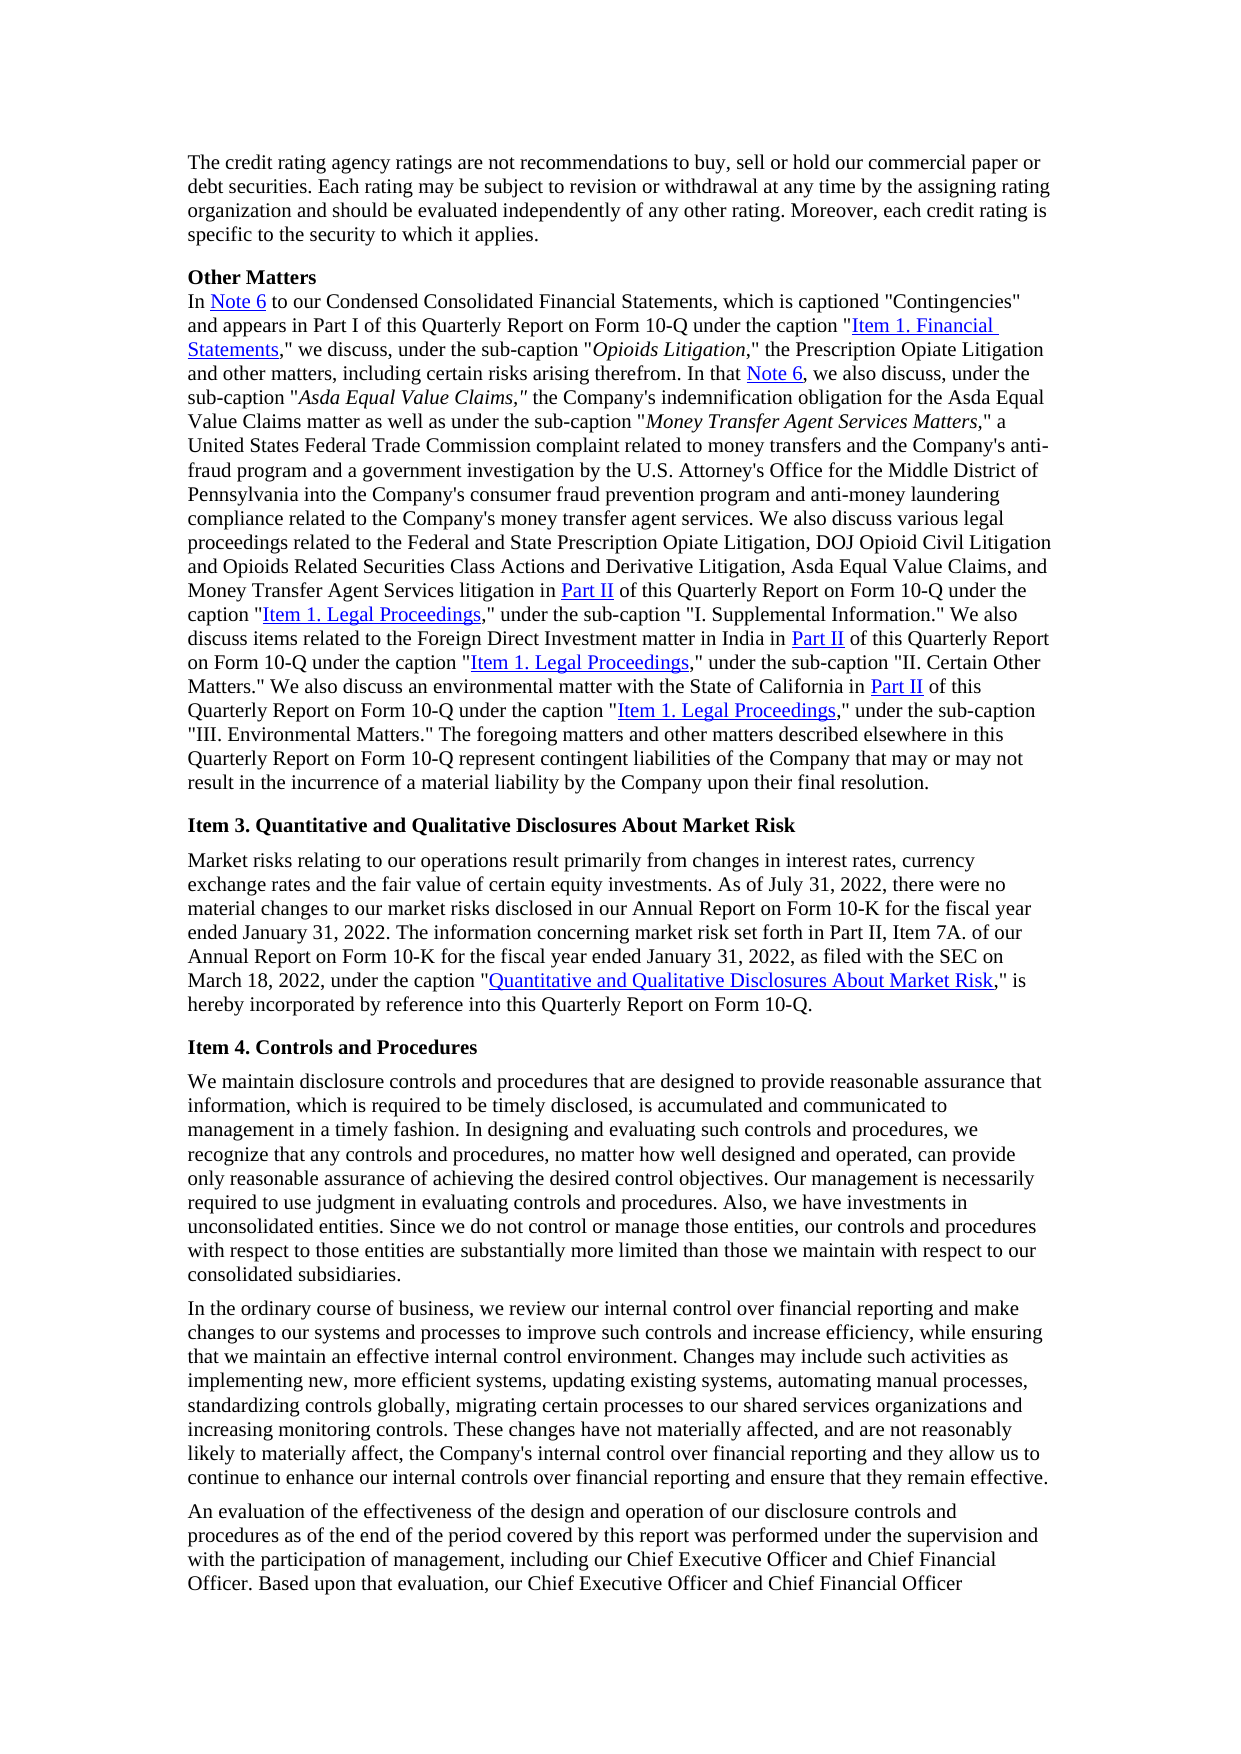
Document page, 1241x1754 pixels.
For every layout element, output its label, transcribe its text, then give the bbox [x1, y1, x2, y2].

text Other Matters [187, 265, 1053, 289]
text The credit rating agency ratings are not recommendations to buy, sell or hold our commercial paper or debt securities. Each rating may be subject to revision or withdrawal at any time by the assigning rating organization and should be evaluated independently of any other rating. Moreover, each credit rating is specific to the security to which it applies. [187, 150, 1053, 246]
text Market risks relating to our operations result primarily from changes in interest rates, currency exchange rates and the fair value of certain equity investments. As of July 31, 2022, there were no material changes to our market risks disclosed in our Annual Report on Form 10-K for the fiscal year ended January 31, 2022. The information concerning market risk set forth in Part II, Item 7A. of our Annual Report on Form 10-K for the fiscal year ended January 31, 2022, as filed with the SEC on March 18, 2022, under the caption "Quantitative and Qualitative Disclosures About Market Risk," is hereby incorporated by reference into this Quarterly Report on Form 10-Q. [187, 848, 1053, 1016]
text In Note 6 to our Condensed Consolidated Financial Statements, which is captioned "Contingencies" and appears in Part I of this Quarterly Report on Form 10-Q under the caption "Item 1. Financial Statements," we discuss, under the sub-caption "Opioids Litigation," the Prescription Opiate Litigation and other matters, including certain risks arising therefrom. In that Note 6, we also discuss, under the sub-caption "Asda Equal Value Claims," the Company's indemnification obligation for the Asda Equal Value Claims matter as well as under the sub-caption "Money Transfer Agent Services Matters," a United States Federal Trade Commission complaint related to money transfers and the Company's anti-fraud program and a government investigation by the U.S. Attorney's Office for the Middle District of Pennsylvania into the Company's consumer fraud prevention program and anti-money laundering compliance related to the Company's money transfer agent services. We also discuss various legal proceedings related to the Federal and State Prescription Opiate Litigation, DOJ Opioid Civil Litigation and Opioids Related Securities Class Actions and Derivative Litigation, Asda Equal Value Claims, and Money Transfer Agent Services litigation in Part II of this Quarterly Report on Form 10-Q under the caption "Item 1. Legal Proceedings," under the sub-caption "I. Supplemental Information." We also discuss items related to the Foreign Direct Investment matter in India in Part II of this Quarterly Report on Form 10-Q under the caption "Item 1. Legal Proceedings," under the sub-caption "II. Certain Other Matters." We also discuss an environmental matter with the State of California in Part II of this Quarterly Report on Form 10-Q under the caption "Item 1. Legal Proceedings," under the sub-caption "III. Environmental Matters." The foregoing matters and other matters described elsewhere in this Quarterly Report on Form 10-Q represent contingent liabilities of the Company that may or may not result in the incurrence of a material liability by the Company upon their final resolution. [187, 289, 1053, 794]
text Item 3. Quantitative and Qualitative Disclosures About Market Risk [187, 813, 1053, 837]
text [187, 1499, 1053, 1595]
text In the ordinary course of business, we review our internal control over financial reporting and make changes to our systems and processes to improve such controls and increase efficiency, while ensuring that we maintain an effective internal control environment. Changes may include such activities as implementing new, more efficient systems, updating existing systems, automating manual processes, standardizing controls globally, migrating certain processes to our shared services organizations and increasing monitoring controls. These changes have not materially affected, and are not reasonably likely to materially affect, the Company's internal control over financial reporting and they allow us to continue to enhance our internal controls over financial reporting and ensure that they remain effective. [187, 1296, 1053, 1489]
text Item 4. Controls and Procedures [187, 1035, 1053, 1059]
text We maintain disclosure controls and procedures that are designed to provide reasonable assurance that information, which is required to be timely disclosed, is accumulated and communicated to management in a timely fashion. In designing and evaluating such controls and procedures, we recognize that any controls and procedures, no matter how well designed and operated, can provide only reasonable assurance of achieving the desired control objectives. Our management is necessarily required to use judgment in evaluating controls and procedures. Also, we have investments in unconsolidated entities. Since we do not control or manage those entities, our controls and procedures with respect to those entities are substantially more limited than those we maintain with respect to our consolidated subsidiaries. [187, 1069, 1053, 1286]
